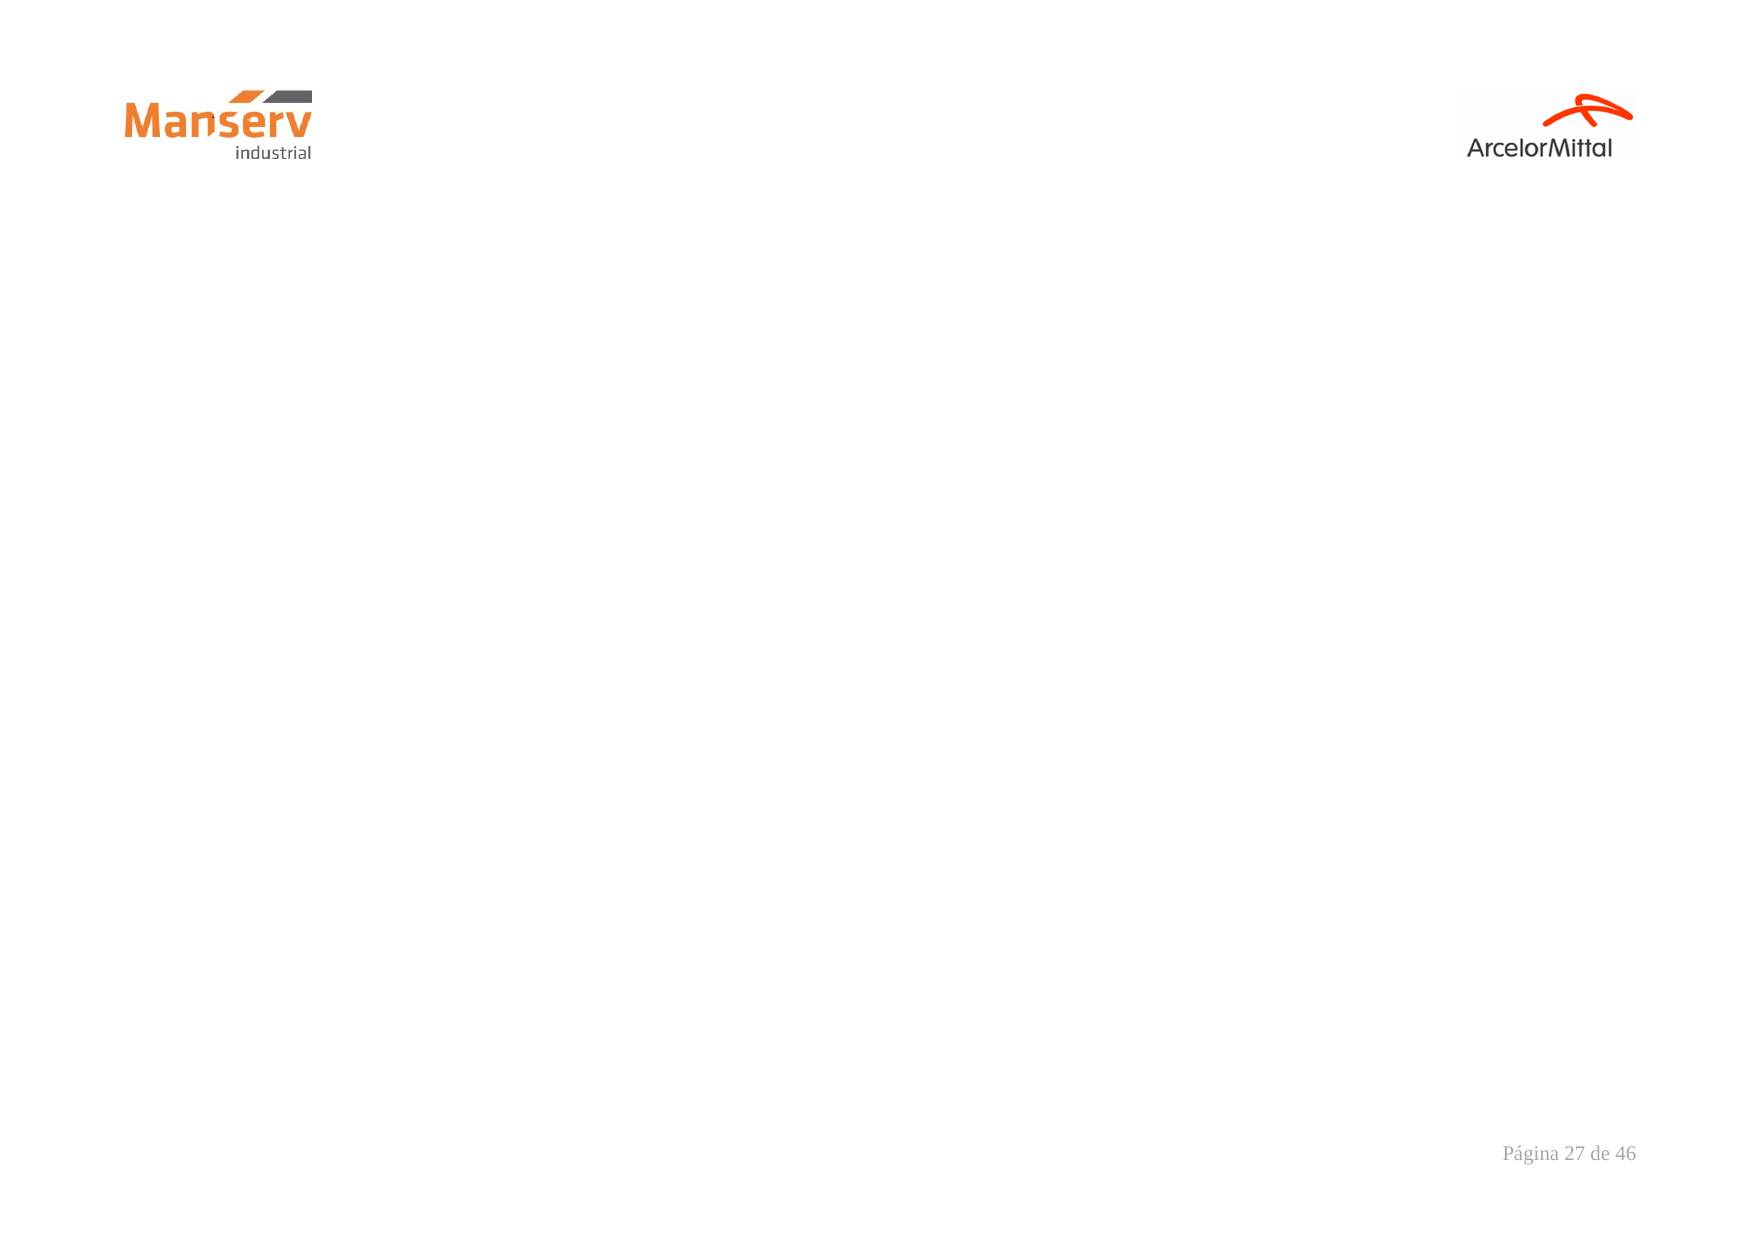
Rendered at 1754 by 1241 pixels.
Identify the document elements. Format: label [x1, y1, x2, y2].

picture [118, 88, 315, 161]
picture [1459, 88, 1636, 161]
